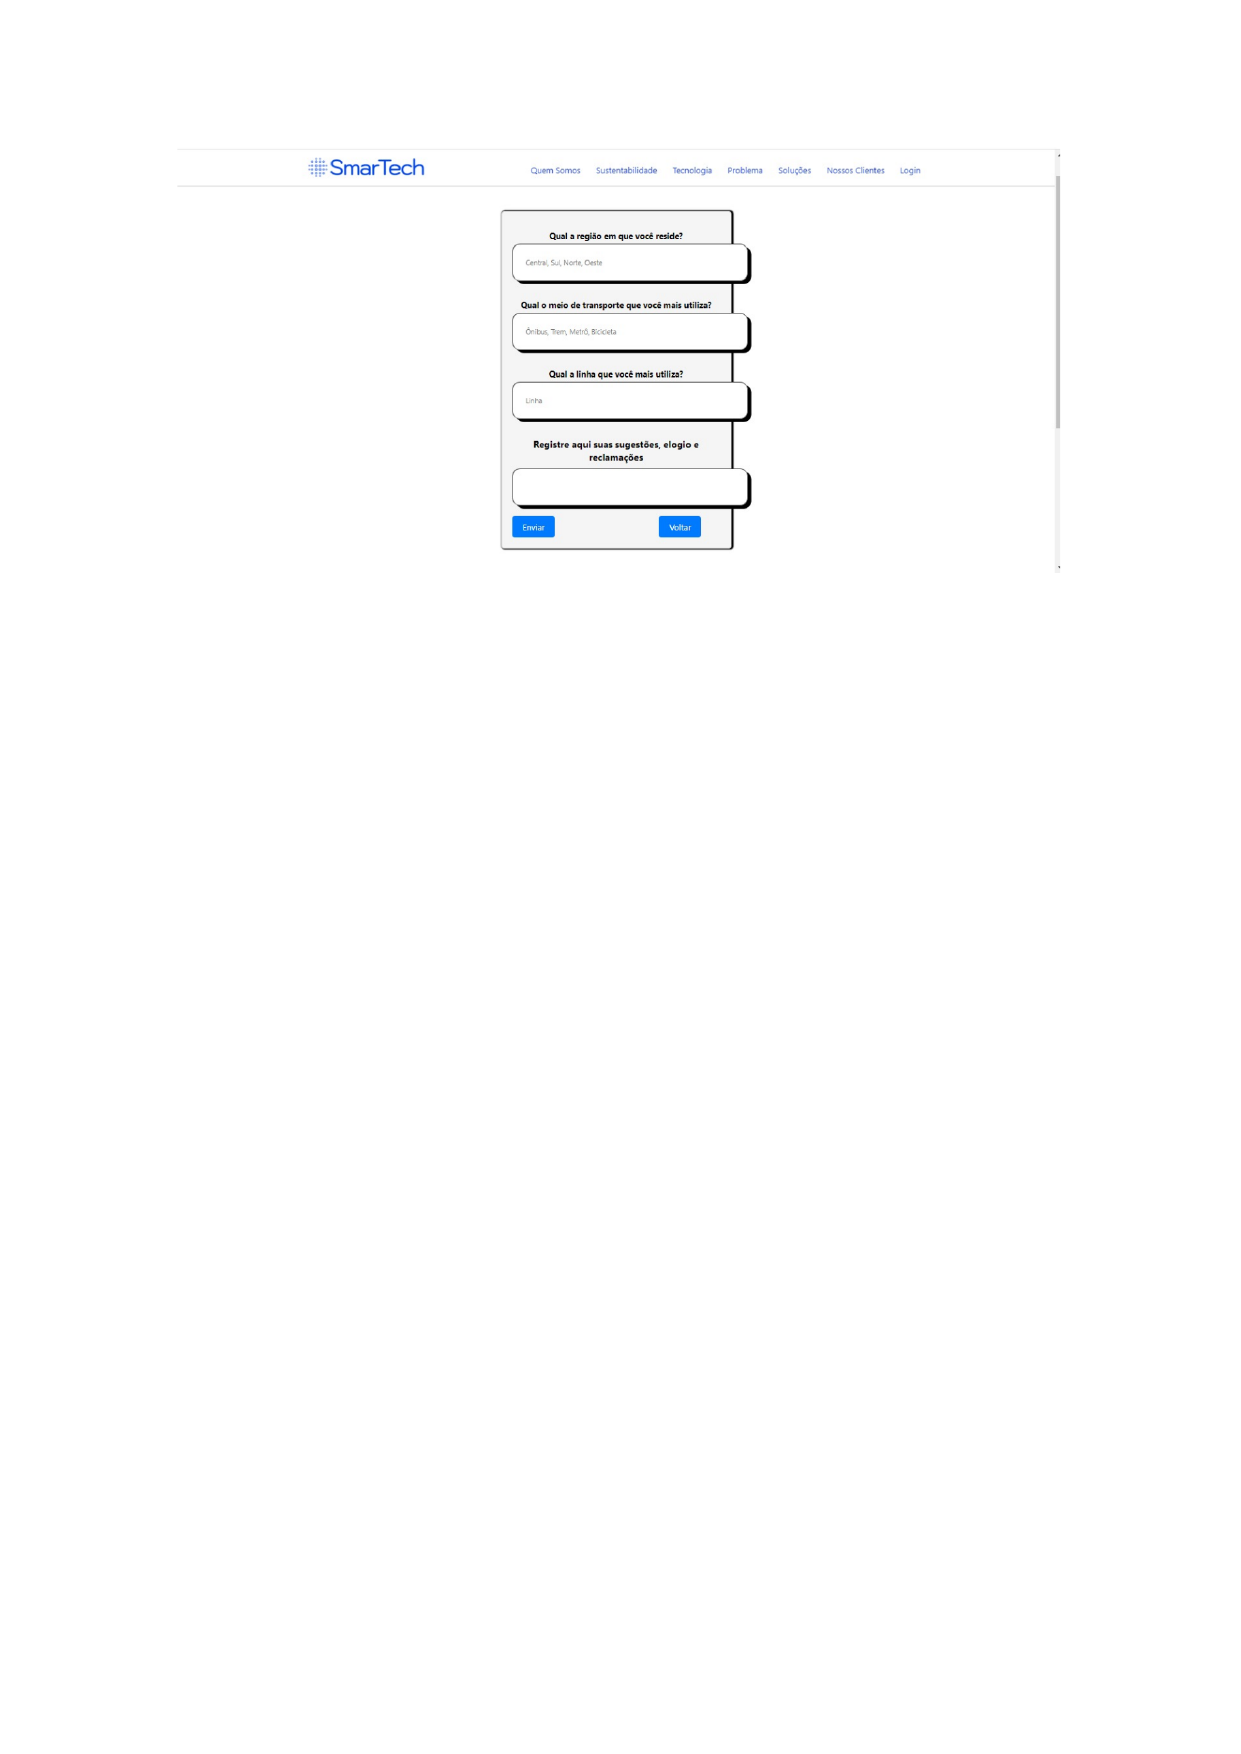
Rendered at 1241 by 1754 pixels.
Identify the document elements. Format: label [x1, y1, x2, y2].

picture [177, 147, 1061, 573]
